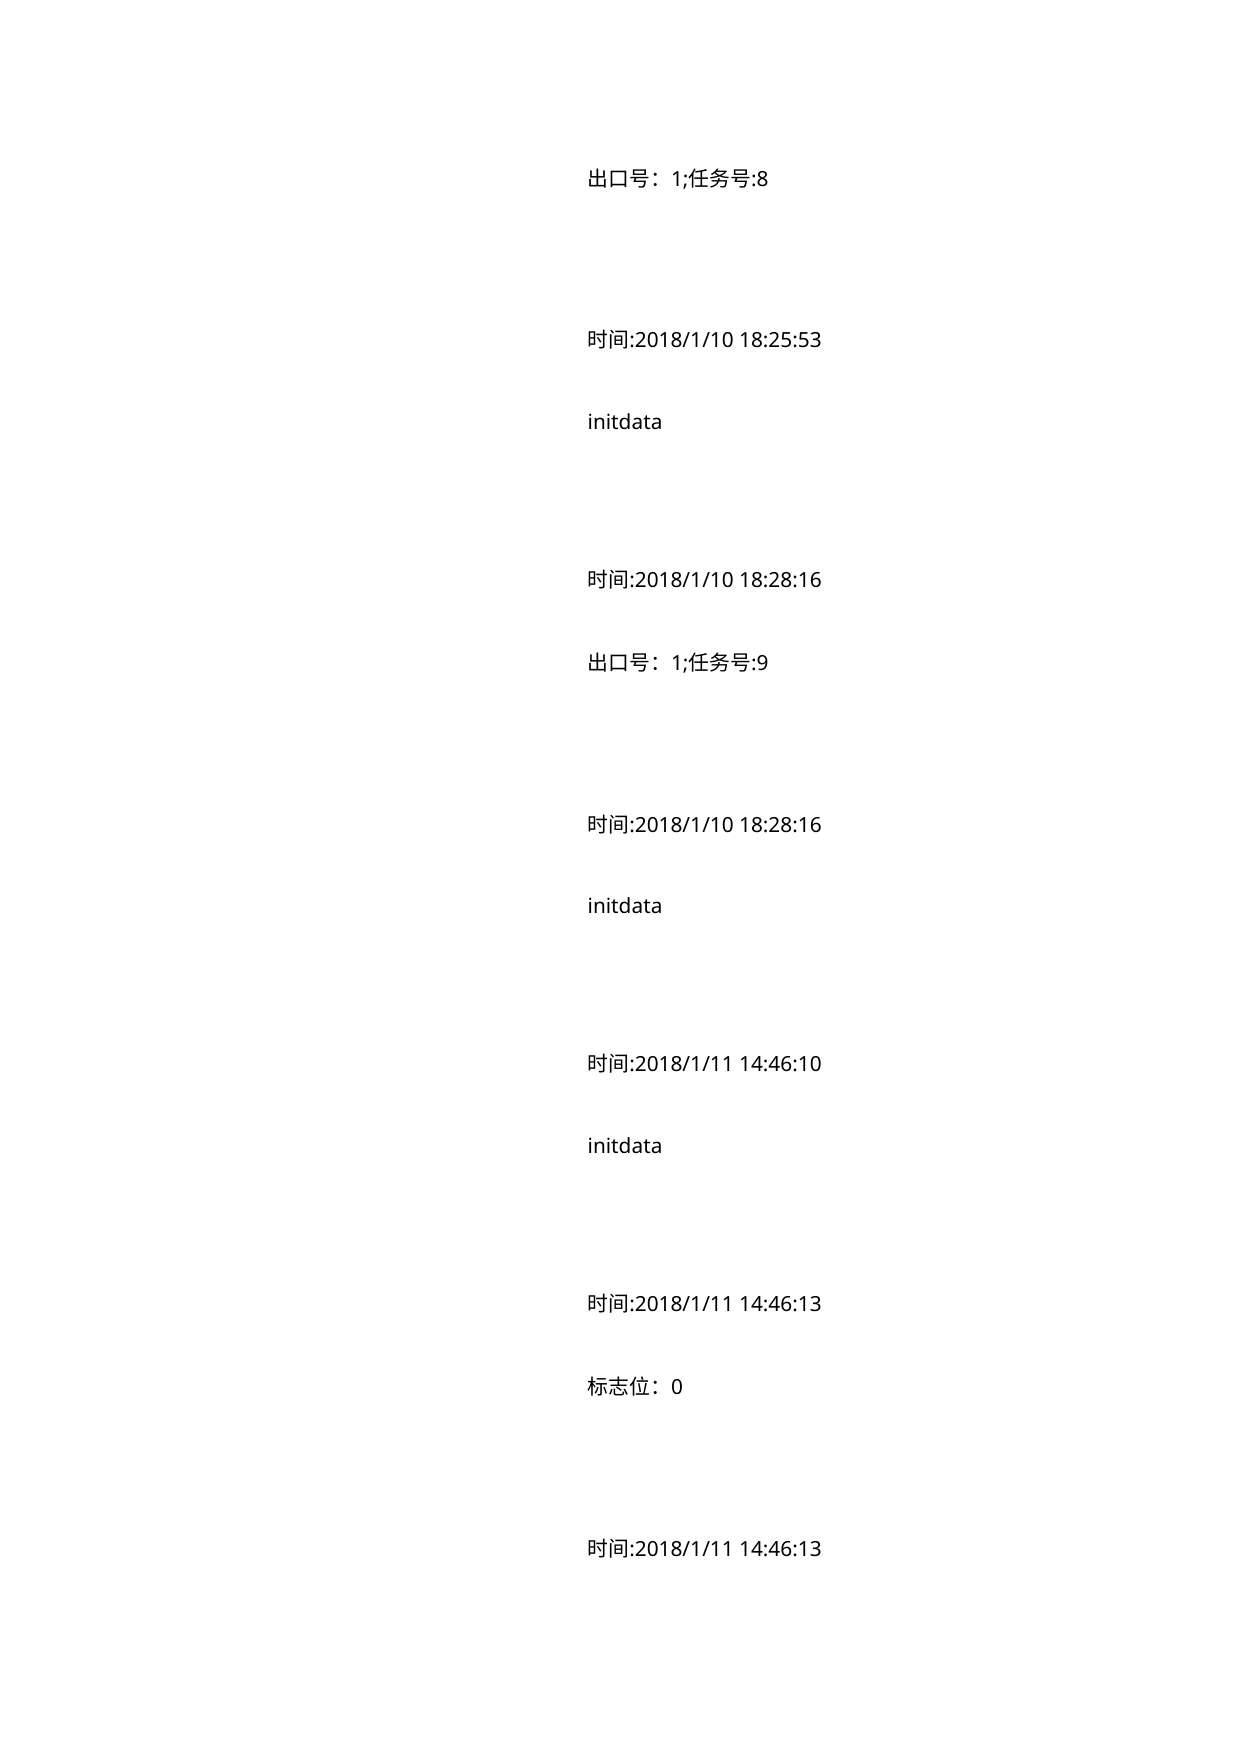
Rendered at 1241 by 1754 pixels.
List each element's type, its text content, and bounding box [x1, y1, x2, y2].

text 时间:2018/1/10 18:25:53 [587, 323, 1053, 354]
text 时间:2018/1/10 18:28:16 [587, 563, 1053, 593]
text 时间:2018/1/11 14:46:10 [587, 1047, 1053, 1078]
text 时间:2018/1/11 14:46:13 [587, 1287, 1053, 1317]
text initdata [587, 407, 1053, 435]
text initdata [587, 1131, 1053, 1159]
text 标志位：0 [587, 1370, 1053, 1401]
text 时间:2018/1/11 14:46:13 [587, 1532, 1053, 1562]
text 出口号：1;任务号:9 [587, 646, 1053, 677]
text initdata [587, 891, 1053, 919]
text 时间:2018/1/10 18:28:16 [587, 808, 1053, 838]
text 出口号：1;任务号:8 [587, 162, 1053, 192]
